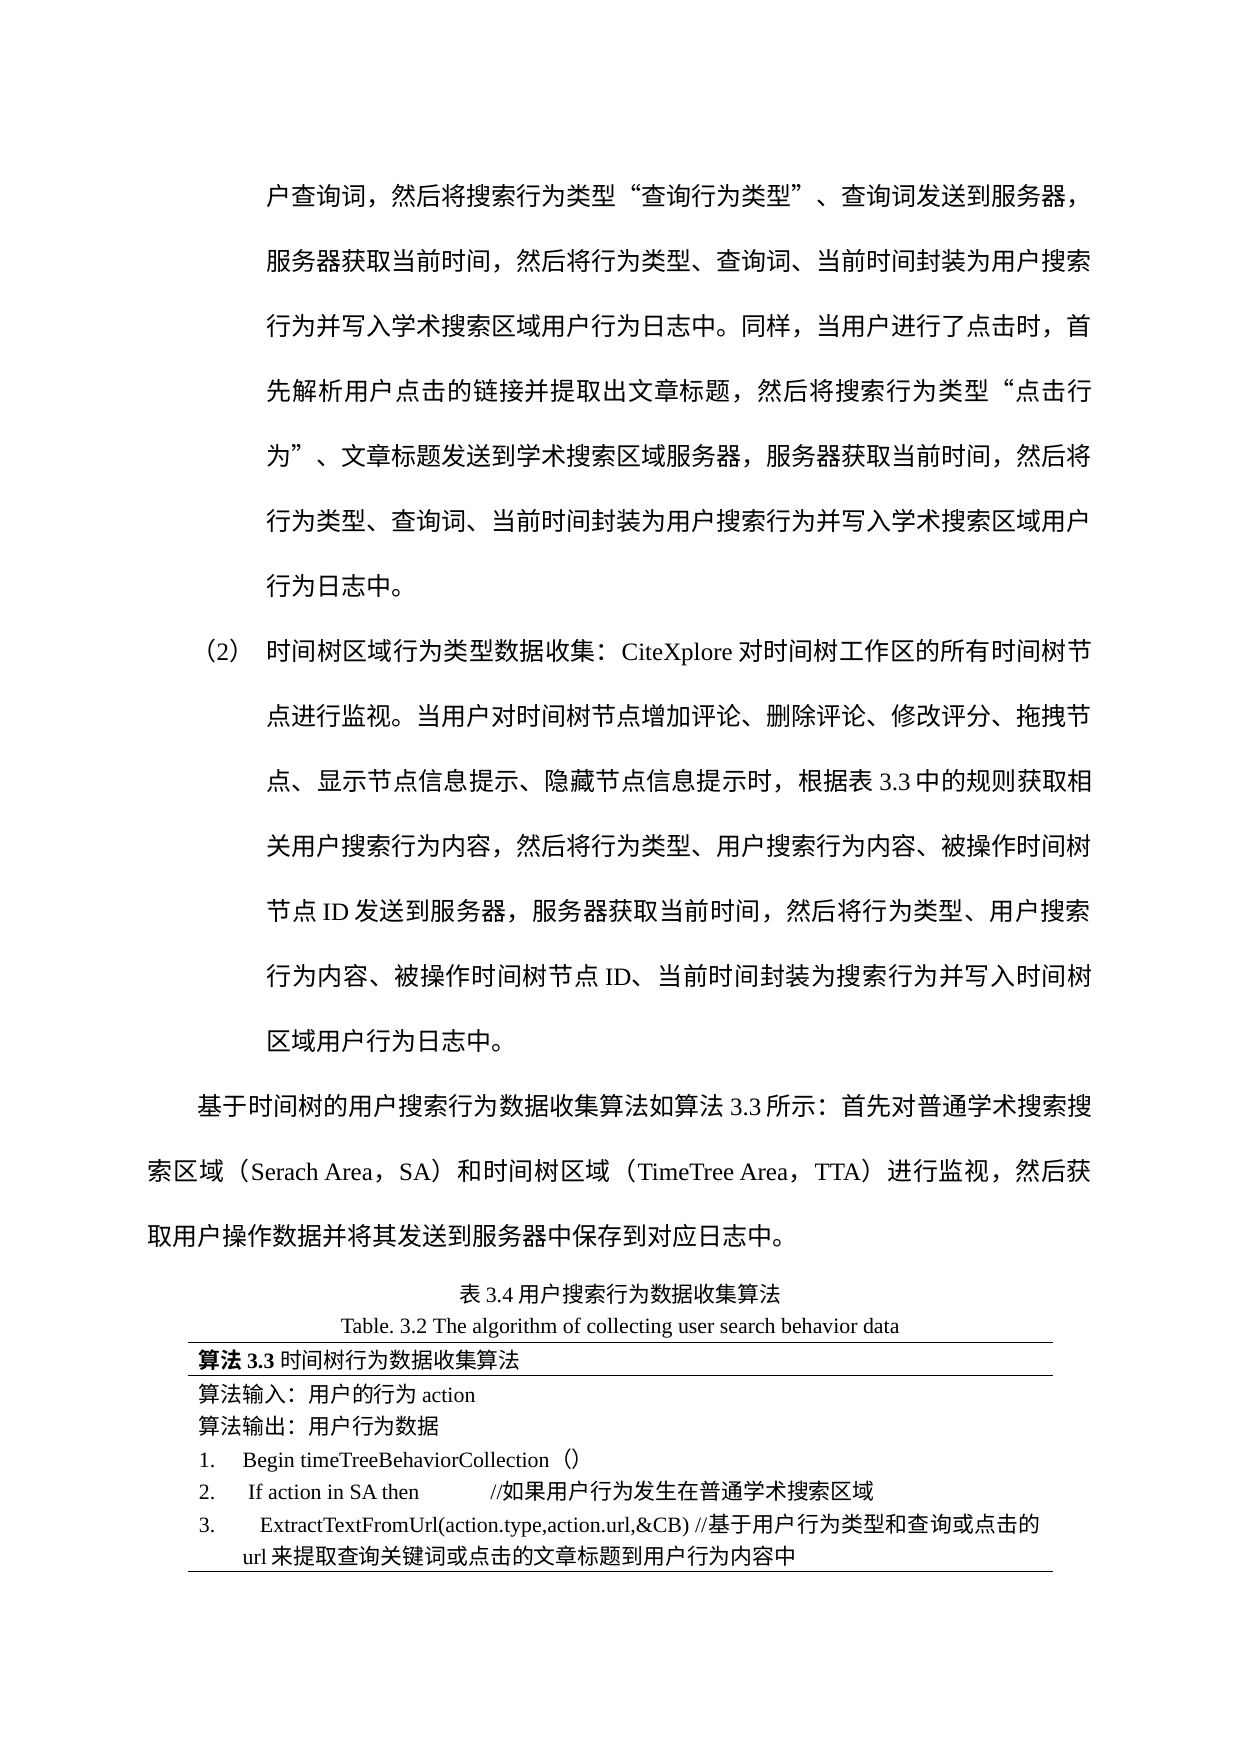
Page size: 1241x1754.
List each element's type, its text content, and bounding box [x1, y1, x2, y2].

text 表3.4 用户搜索行为数据收集算法 [148, 1277, 1092, 1309]
text 基于时间树的用户搜索行为数据收集算法如算法3.3所示：首先对普通学术搜索搜索区域（Serach Area，SA）和时间树区域（TimeTree Area，TTA）进行监视，然后获取用户操作数据并将其发送到服务器中保存到对应日志中。 [148, 1072, 1092, 1267]
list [191, 162, 1092, 617]
table_header 算法3.3 时间树行为数据收集算法 [188, 1343, 1053, 1375]
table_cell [188, 1376, 1053, 1571]
list 时间树区域行为类型数据收集：CiteXplore对时间树工作区的所有时间树节点进行监视。当用户对时间树节点增加评论、删除评论、修改评分、拖拽节点、显示节点信息提示、隐藏节点信息提示时，根据表3.3中的规则获取相关用户搜索行为内容，然后将行为类型、用户搜索行为内容、被操作时间树节点ID发送到服务器，服务器获取当前时间，然后将行为类型、用户搜索行为内容、被操作时间树节点ID、当前时间封装为搜索行为并写入时间树区域用户行为日志中。 [191, 617, 1092, 1072]
text Table. 3.2 The algorithm of collecting user search behavior data [148, 1309, 1092, 1342]
